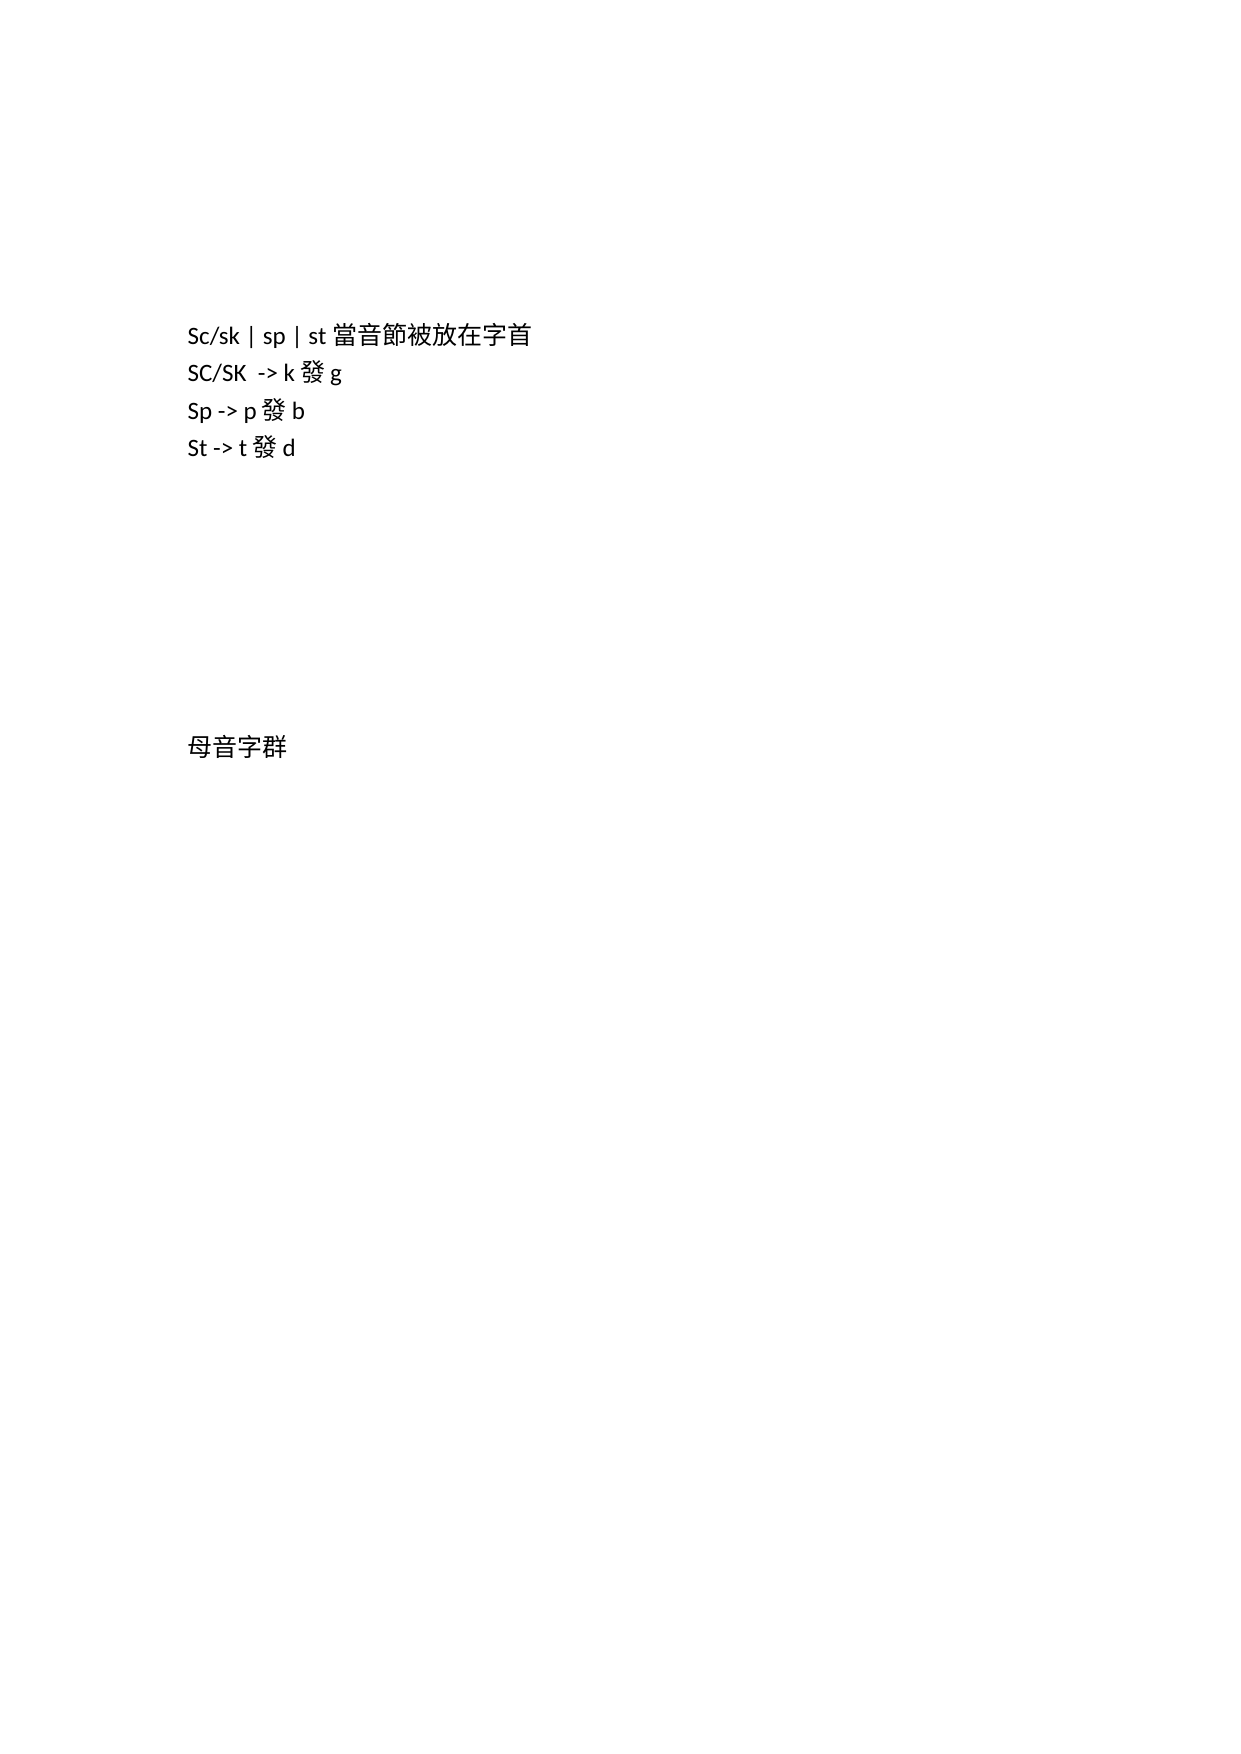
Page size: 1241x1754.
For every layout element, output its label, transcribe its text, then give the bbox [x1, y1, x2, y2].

text SC/SK -> k發g [187, 352, 1053, 389]
text St -> t發d [187, 427, 1053, 464]
text Sp -> p發b [187, 389, 1053, 427]
text 母音字群 [187, 727, 1053, 764]
text Sc/sk | sp | st 當音節被放在字首 [187, 314, 1053, 352]
